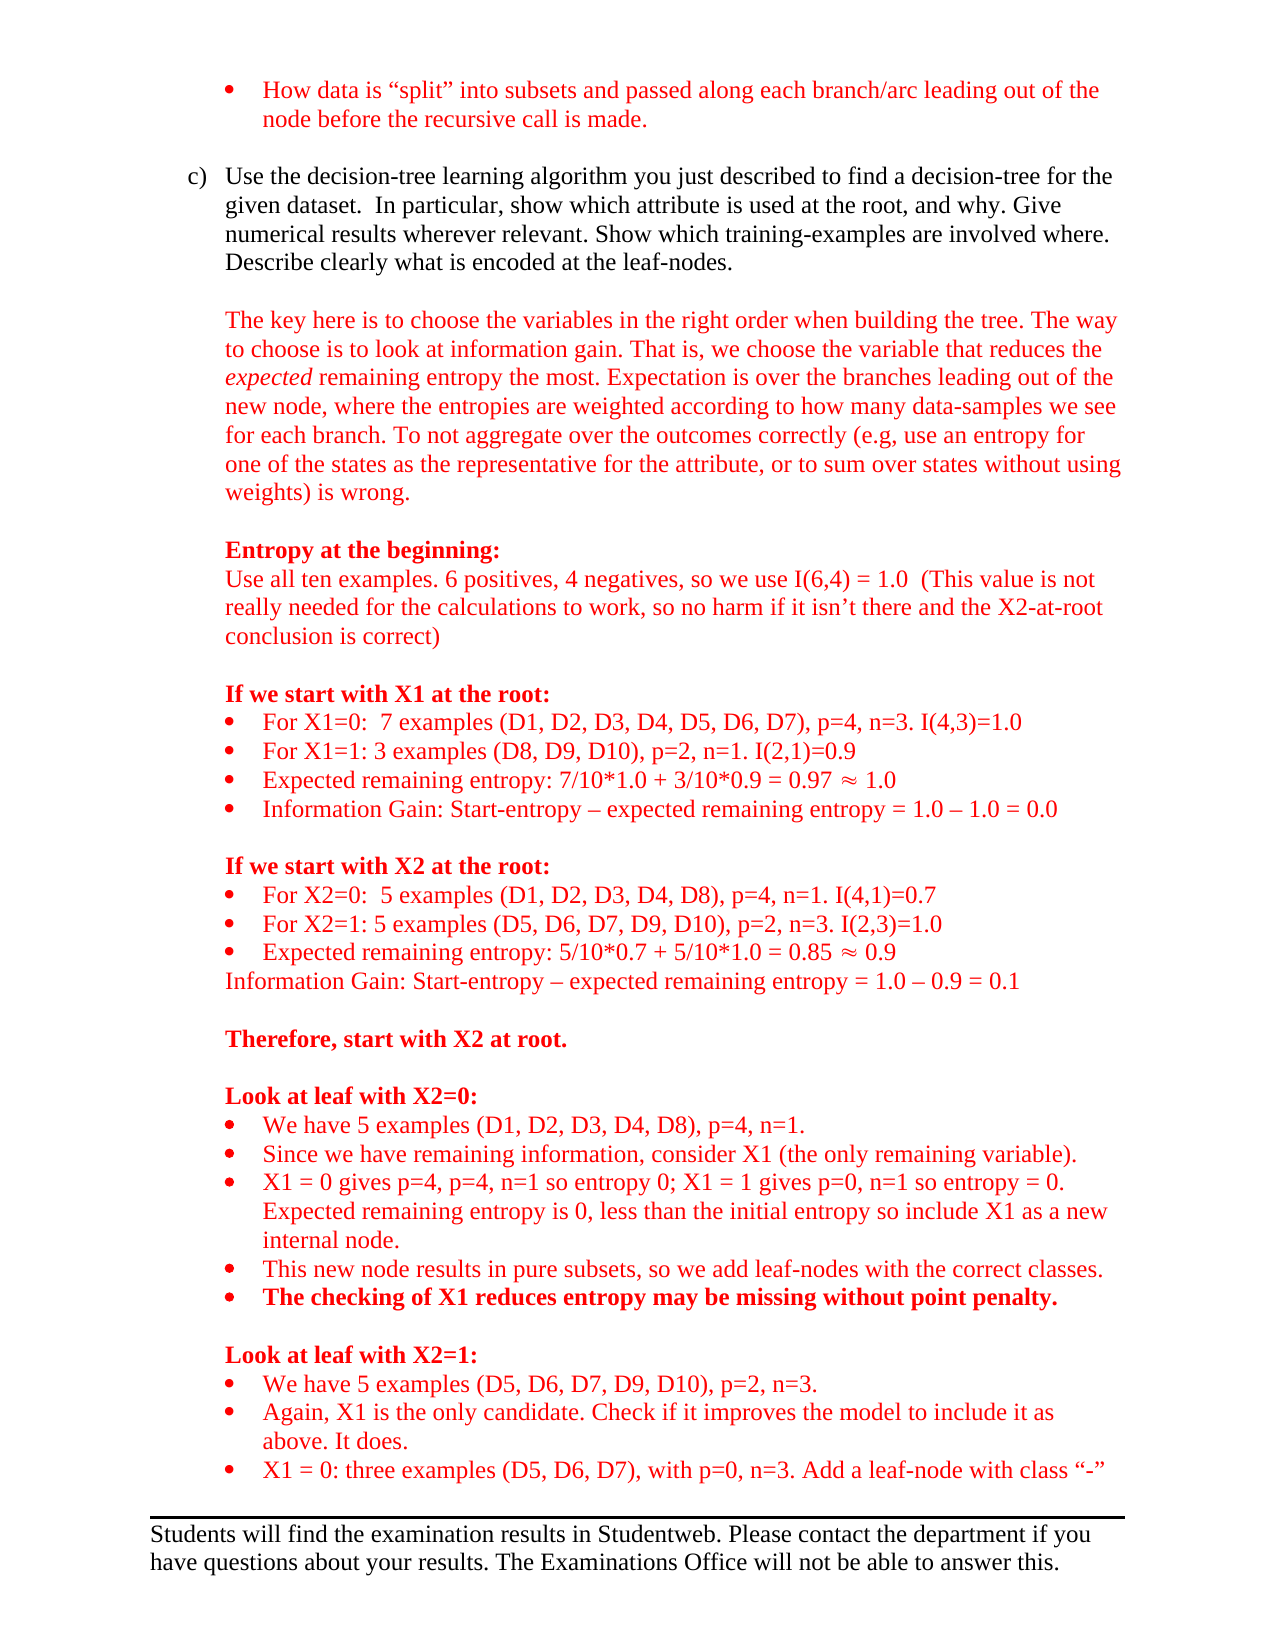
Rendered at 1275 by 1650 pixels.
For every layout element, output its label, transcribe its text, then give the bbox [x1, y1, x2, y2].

list If we start with X2 at the root: [225, 851, 1125, 880]
list Expected remaining entropy: 5/10*0.7 + 5/10*1.0 = 0.85 0.9 [225, 937, 1125, 966]
list If we start with X1 at the root: [225, 679, 1125, 707]
list We have 5 examples (D5, D6, D7, D9, D10), p=2, n=3. [225, 1369, 1125, 1397]
text Therefore, start with X2 at root. [150, 1024, 1125, 1052]
list Since we have remaining information, consider X1 (the only remaining variable). [225, 1139, 1125, 1167]
list For X1=0: 7 examples (D1, D2, D3, D4, D5, D6, D7), p=4, n=3. I(4,3)=1.0 [225, 707, 1125, 736]
list Information Gain: Start-entropy – expected remaining entropy = 1.0 – 1.0 = 0.0 [225, 794, 1125, 822]
list How data is “split” into subsets and passed along each branch/arc leading out of the node before the recursive call is made. [225, 75, 1125, 132]
list The key here is to choose the variables in the right order when building the tree. The way to choose is to look at information gain. That is, we choose the variable that reduces the expected remaining entropy the most. Expectation is over the branches leading out of the new node, where the entropies are weighted according to how many data-samples we see for each branch. To not aggregate over the outcomes correctly (e.g, use an entropy for one of the states as the representative for the attribute, or to sum over states without using weights) is wrong. [225, 305, 1125, 506]
list This new node results in pure subsets, so we add leaf-nodes with the correct classes. [225, 1254, 1125, 1282]
list Use all ten examples. 6 positives, 4 negatives, so we use I(6,4) = 1.0 (This value is not really needed for the calculations to work, so no harm if it isn’t there and the X2-at-root conclusion is correct) [225, 564, 1125, 650]
list Again, X1 is the only candidate. Check if it improves the model to include it as above. It does. [225, 1397, 1125, 1455]
text Look at leaf with X2=0: [150, 1081, 1125, 1110]
list For X1=1: 3 examples (D8, D9, D10), p=2, n=1. I(2,1)=0.9 [225, 736, 1125, 765]
list The checking of X1 reduces entropy may be missing without point penalty. [225, 1282, 1125, 1311]
list Entropy at the beginning: [225, 535, 1125, 564]
text Look at leaf with X2=1: [150, 1340, 1125, 1369]
list X1 = 0 gives p=4, p=4, n=1 so entropy 0; X1 = 1 gives p=0, n=1 so entropy = 0. Expected remaining entropy is 0, less than the initial entropy so include X1 as a new internal node. [225, 1167, 1125, 1254]
text Information Gain: Start-entropy – expected remaining entropy = 1.0 – 0.9 = 0.1 [150, 966, 1125, 995]
list X1 = 0: three examples (D5, D6, D7), with p=0, n=3. Add a leaf-node with class “-” [225, 1455, 1125, 1484]
list For X2=0: 5 examples (D1, D2, D3, D4, D8), p=4, n=1. I(4,1)=0.7 [225, 880, 1125, 909]
list For X2=1: 5 examples (D5, D6, D7, D9, D10), p=2, n=3. I(2,3)=1.0 [225, 909, 1125, 937]
list We have 5 examples (D1, D2, D3, D4, D8), p=4, n=1. [225, 1110, 1125, 1139]
list Use the decision-tree learning algorithm you just described to find a decision-tree for the given dataset. In particular, show which attribute is used at the root, and why. Give numerical results wherever relevant. Show which training-examples are involved where. Describe clearly what is encoded at the leaf-nodes. [187, 161, 1125, 276]
list Expected remaining entropy: 7/10*1.0 + 3/10*0.9 = 0.97 1.0 [225, 765, 1125, 794]
